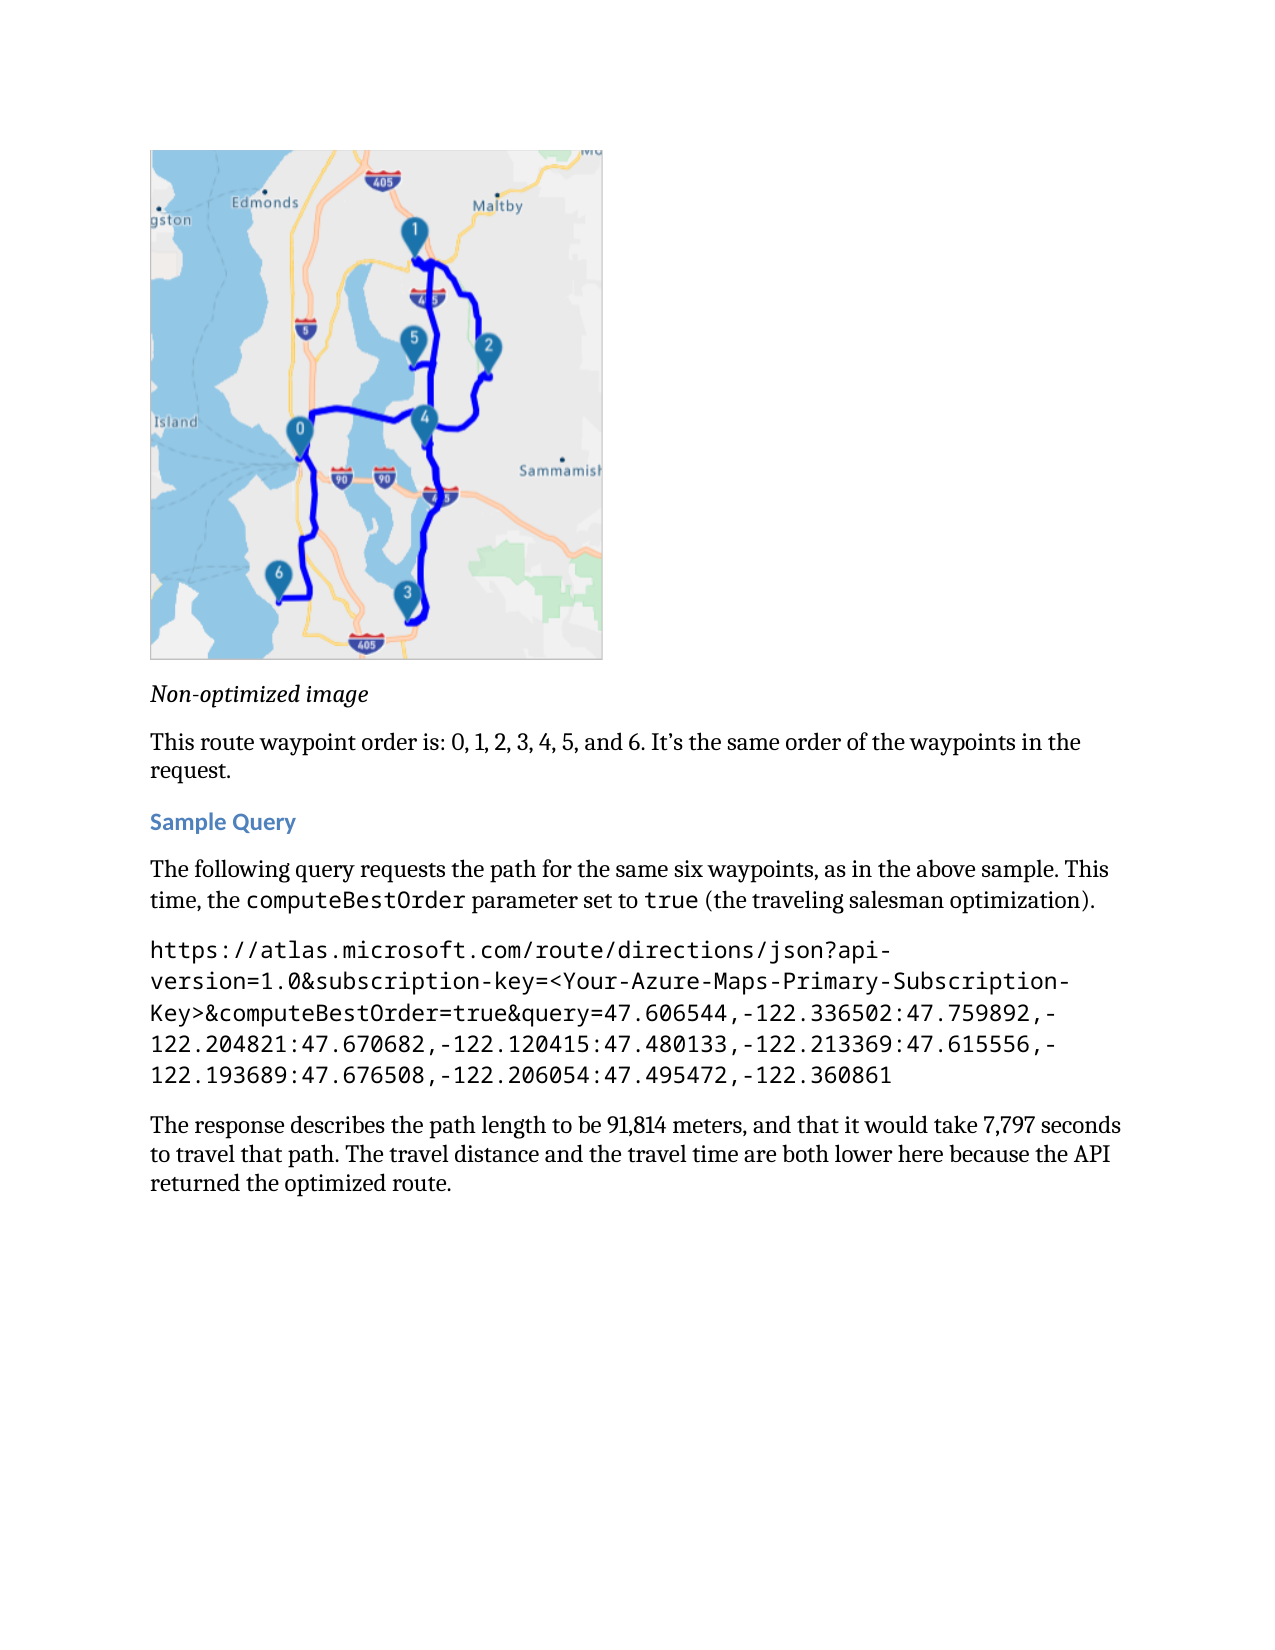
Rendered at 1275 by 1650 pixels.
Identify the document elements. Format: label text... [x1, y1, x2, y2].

text The response describes the path length to be 91,814 meters, and that it would take 7,797 seconds to travel that path. The travel distance and the travel time are both lower here because the API returned the optimized route. [150, 1111, 1125, 1197]
subtitle Sample Query [150, 806, 1125, 836]
text The following query requests the path for the same six waypoints, as in the above sample. This time, the computeBestOrder parameter set to true (the traveling salesman optimization). [150, 855, 1125, 915]
text Non-optimized image [150, 680, 1125, 709]
text This route waypoint order is: 0, 1, 2, 3, 4, 5, and 6. It’s the same order of the waypoints in the request. [150, 728, 1125, 785]
text https://atlas.microsoft.com/route/directions/json?api-version=1.0&subscription-key=<Your-Azure-Maps-Primary-Subscription-Key>&computeBestOrder=true&query=47.606544,-122.336502:47.759892,-122.204821:47.670682,-122.120415:47.480133,-122.213369:47.615556,-122.193689:47.676508,-122.206054:47.495472,-122.360861 [150, 934, 1125, 1090]
picture [150, 150, 603, 660]
